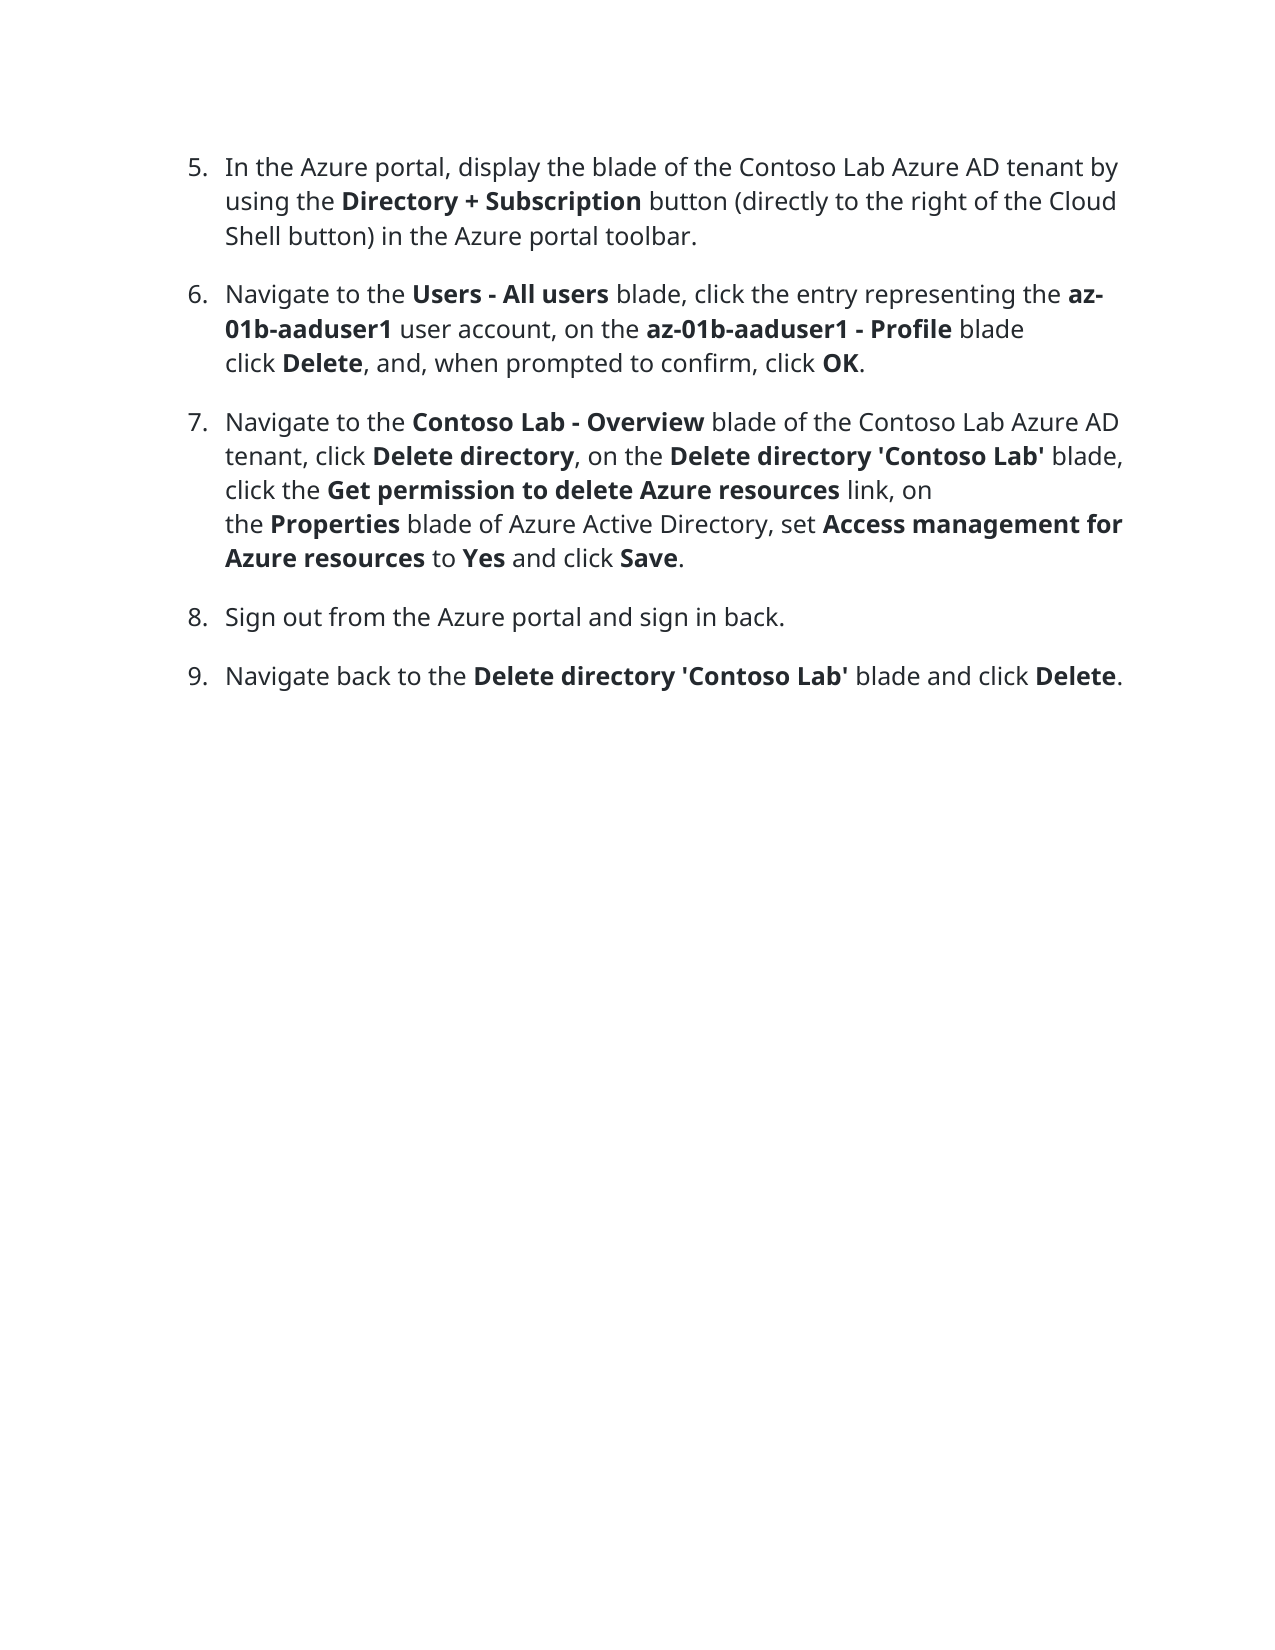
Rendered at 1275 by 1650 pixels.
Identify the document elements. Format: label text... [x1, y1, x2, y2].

list In the Azure portal, display the blade of the Contoso Lab Azure AD tenant by using the Directory + Subscription button (directly to the right of the Cloud Shell button) in the Azure portal toolbar. [187, 150, 1125, 252]
list Navigate back to the Delete directory 'Contoso Lab' blade and click Delete. [187, 659, 1125, 693]
list Navigate to the Contoso Lab - Overview blade of the Contoso Lab Azure AD tenant, click Delete directory, on the Delete directory 'Contoso Lab' blade, click the Get permission to delete Azure resources link, on the Properties blade of Azure Active Directory, set Access management for Azure resources to Yes and click Save. [187, 404, 1125, 575]
list Navigate to the Users - All users blade, click the entry representing the az-01b-aaduser1 user account, on the az-01b-aaduser1 - Profile blade click Delete, and, when prompted to confirm, click OK. [187, 277, 1125, 379]
list Sign out from the Azure portal and sign in back. [187, 600, 1125, 634]
